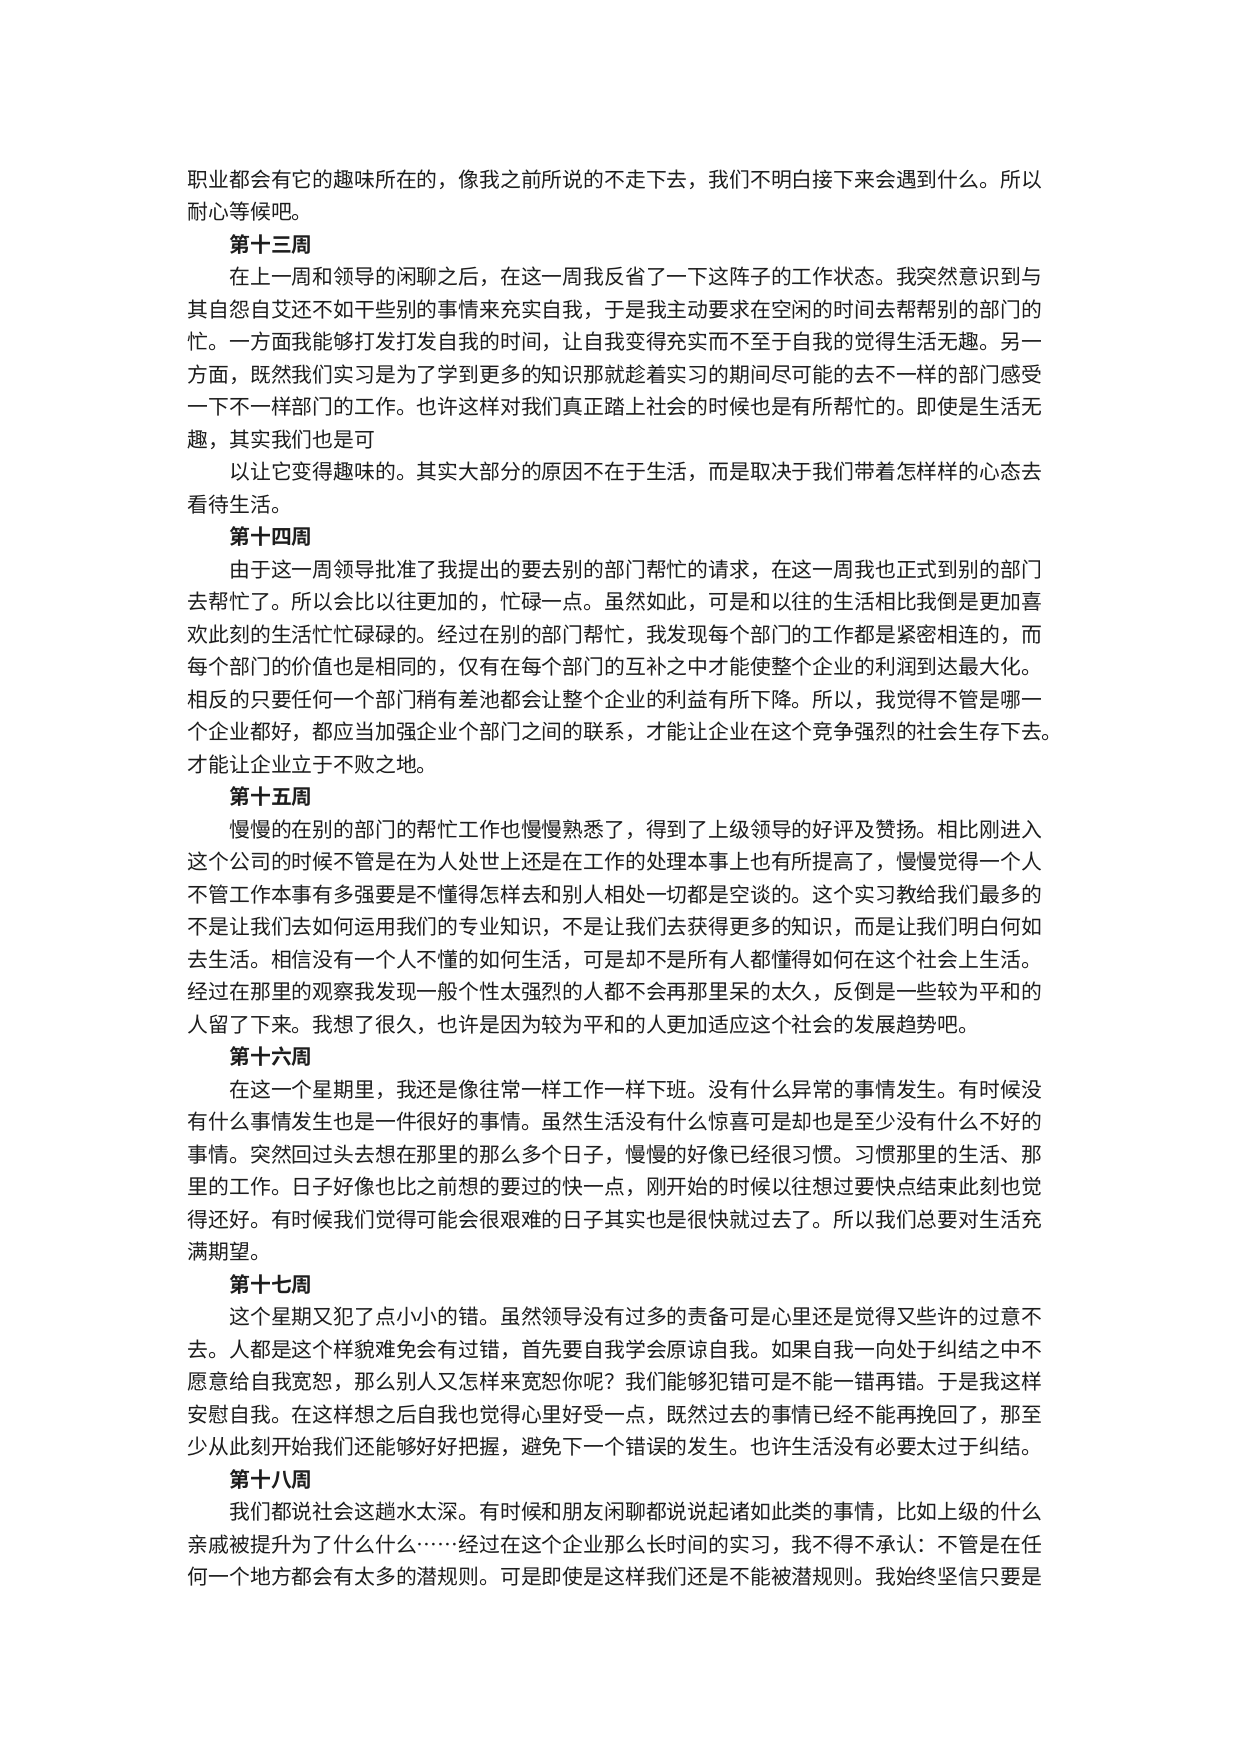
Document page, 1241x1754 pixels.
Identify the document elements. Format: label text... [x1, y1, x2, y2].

text 第十四周 [187, 519, 1053, 552]
text 在上一周和领导的闲聊之后，在这一周我反省了一下这阵子的工作状态。我突然意识到与其自怨自艾还不如干些别的事情来充实自我，于是我主动要求在空闲的时间去帮帮别的部门的忙。一方面我能够打发打发自我的时间，让自我变得充实而不至于自我的觉得生活无趣。另一方面，既然我们实习是为了学到更多的知识那就趁着实习的期间尽可能的去不一样的部门感受一下不一样部门的工作。也许这样对我们真正踏上社会的时候也是有所帮忙的。即使是生活无趣，其实我们也是可 [187, 259, 1053, 454]
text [187, 162, 1053, 227]
text 第十八周 [187, 1462, 1053, 1494]
text 以让它变得趣味的。其实大部分的原因不在于生活，而是取决于我们带着怎样样的心态去看待生活。 [187, 454, 1053, 519]
text 第十七周 [187, 1267, 1053, 1299]
text 慢慢的在别的部门的帮忙工作也慢慢熟悉了，得到了上级领导的好评及赞扬。相比刚进入这个公司的时候不管是在为人处世上还是在工作的处理本事上也有所提高了，慢慢觉得一个人不管工作本事有多强要是不懂得怎样去和别人相处一切都是空谈的。这个实习教给我们最多的不是让我们去如何运用我们的专业知识，不是让我们去获得更多的知识，而是让我们明白何如去生活。相信没有一个人不懂的如何生活，可是却不是所有人都懂得如何在这个社会上生活。经过在那里的观察我发现一般个性太强烈的人都不会再那里呆的太久，反倒是一些较为平和的人留了下来。我想了很久，也许是因为较为平和的人更加适应这个社会的发展趋势吧。 [187, 812, 1053, 1039]
text 第十三周 [187, 227, 1053, 259]
text 第十六周 [187, 1039, 1053, 1072]
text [187, 1494, 1053, 1592]
text 第十五周 [187, 779, 1053, 812]
text 在这一个星期里，我还是像往常一样工作一样下班。没有什么异常的事情发生。有时候没有什么事情发生也是一件很好的事情。虽然生活没有什么惊喜可是却也是至少没有什么不好的事情。突然回过头去想在那里的那么多个日子，慢慢的好像已经很习惯。习惯那里的生活、那里的工作。日子好像也比之前想的要过的快一点，刚开始的时候以往想过要快点结束此刻也觉得还好。有时候我们觉得可能会很艰难的日子其实也是很快就过去了。所以我们总要对生活充满期望。 [187, 1072, 1053, 1267]
text 这个星期又犯了点小小的错。虽然领导没有过多的责备可是心里还是觉得又些许的过意不去。人都是这个样貌难免会有过错，首先要自我学会原谅自我。如果自我一向处于纠结之中不愿意给自我宽恕，那么别人又怎样来宽恕你呢？我们能够犯错可是不能一错再错。于是我这样安慰自我。在这样想之后自我也觉得心里好受一点，既然过去的事情已经不能再挽回了，那至少从此刻开始我们还能够好好把握，避免下一个错误的发生。也许生活没有必要太过于纠结。 [187, 1299, 1053, 1462]
text 由于这一周领导批准了我提出的要去别的部门帮忙的请求，在这一周我也正式到别的部门去帮忙了。所以会比以往更加的，忙碌一点。虽然如此，可是和以往的生活相比我倒是更加喜欢此刻的生活忙忙碌碌的。经过在别的部门帮忙，我发现每个部门的工作都是紧密相连的，而每个部门的价值也是相同的，仅有在每个部门的互补之中才能使整个企业的利润到达最大化。相反的只要任何一个部门稍有差池都会让整个企业的利益有所下降。所以，我觉得不管是哪一个企业都好，都应当加强企业个部门之间的联系，才能让企业在这个竞争强烈的社会生存下去。才能让企业立于不败之地。 [187, 552, 1053, 779]
